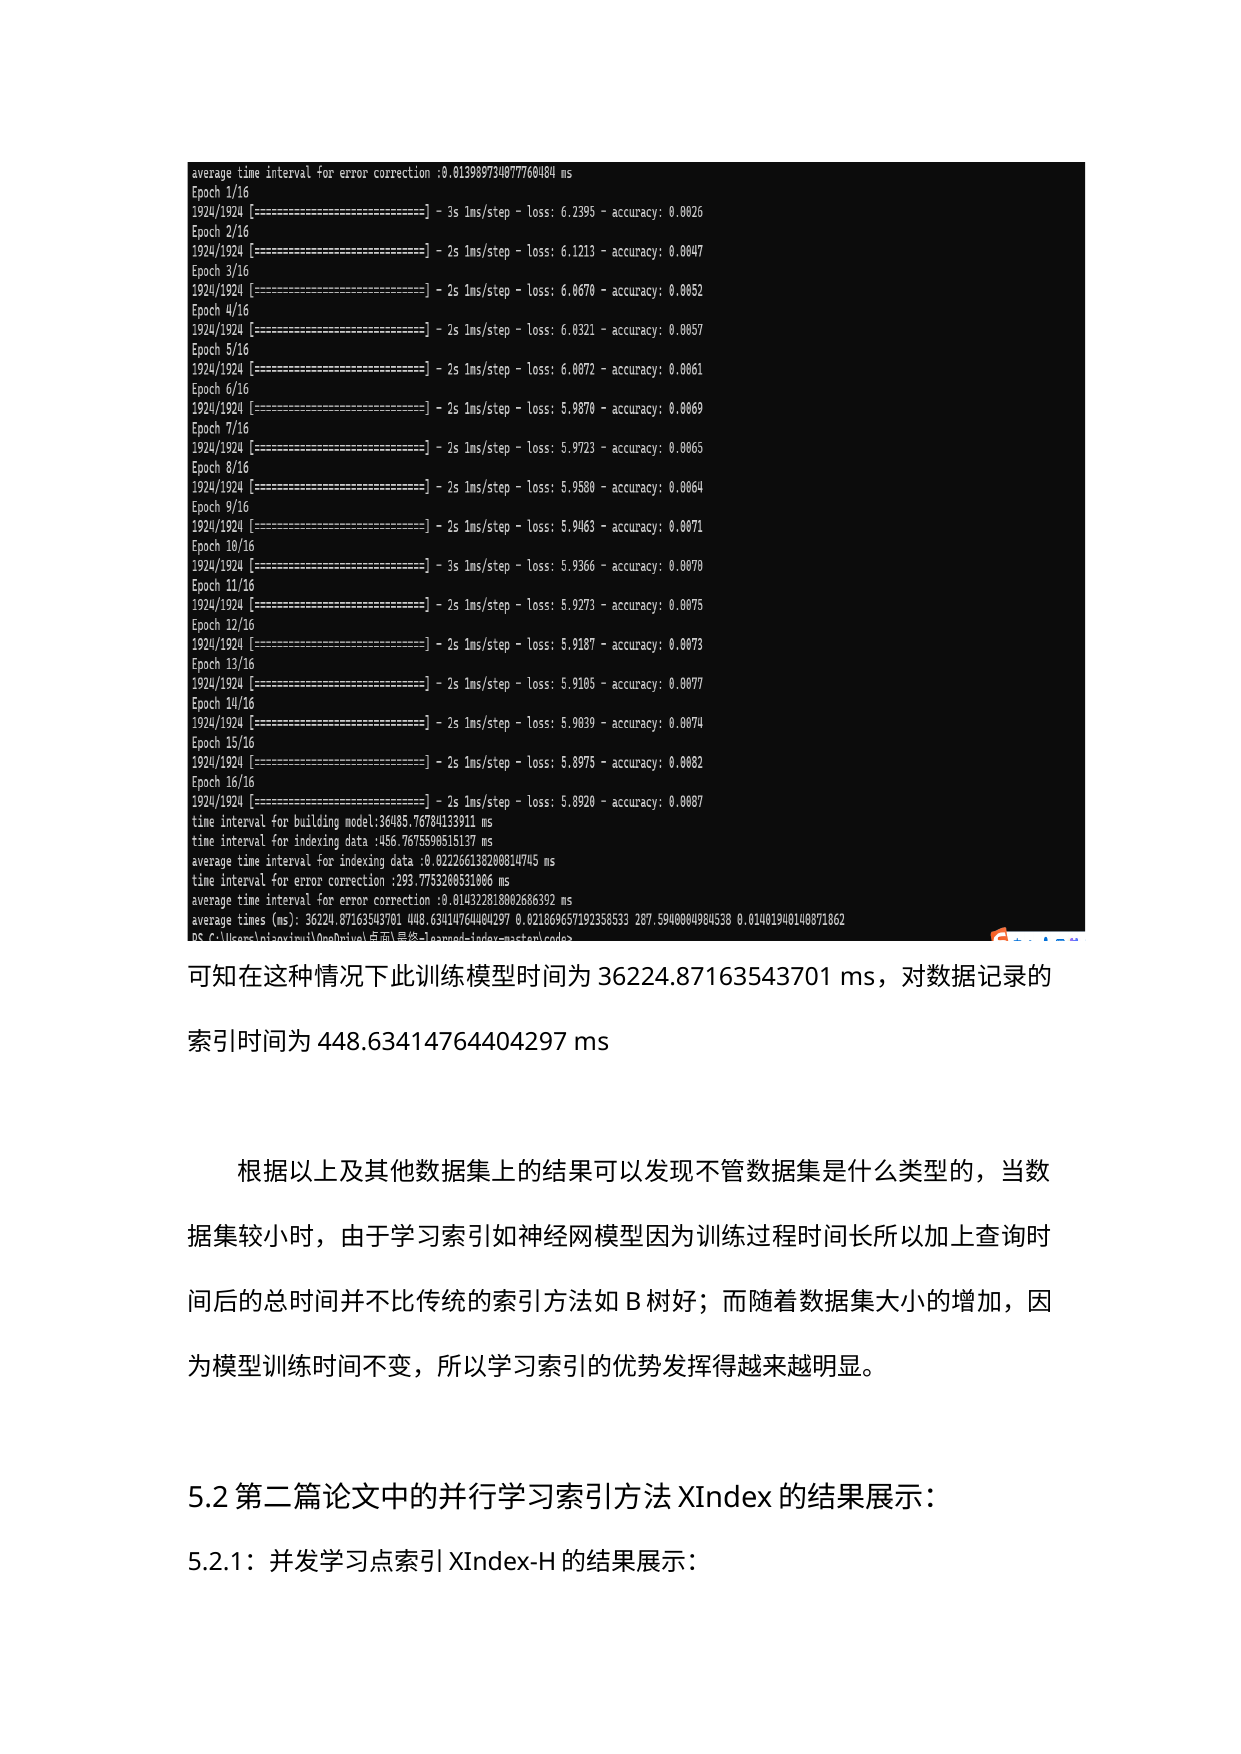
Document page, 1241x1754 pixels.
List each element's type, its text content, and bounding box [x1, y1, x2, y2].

picture [187, 162, 1085, 941]
text 5.2.1：并发学习点索引XIndex-H的结果展示： [187, 1527, 1053, 1592]
text 可知在这种情况下此训练模型时间为36224.87163543701 ms，对数据记录的索引时间为448.63414764404297 ms [187, 942, 1053, 1072]
text 根据以上及其他数据集上的结果可以发现不管数据集是什么类型的，当数据集较小时，由于学习索引如神经网模型因为训练过程时间长所以加上查询时间后的总时间并不比传统的索引方法如B树好；而随着数据集大小的增加，因为模型训练时间不变，所以学习索引的优势发挥得越来越明显。 [187, 1137, 1053, 1397]
text 5.2第二篇论文中的并行学习索引方法XIndex的结果展示： [187, 1462, 1053, 1527]
